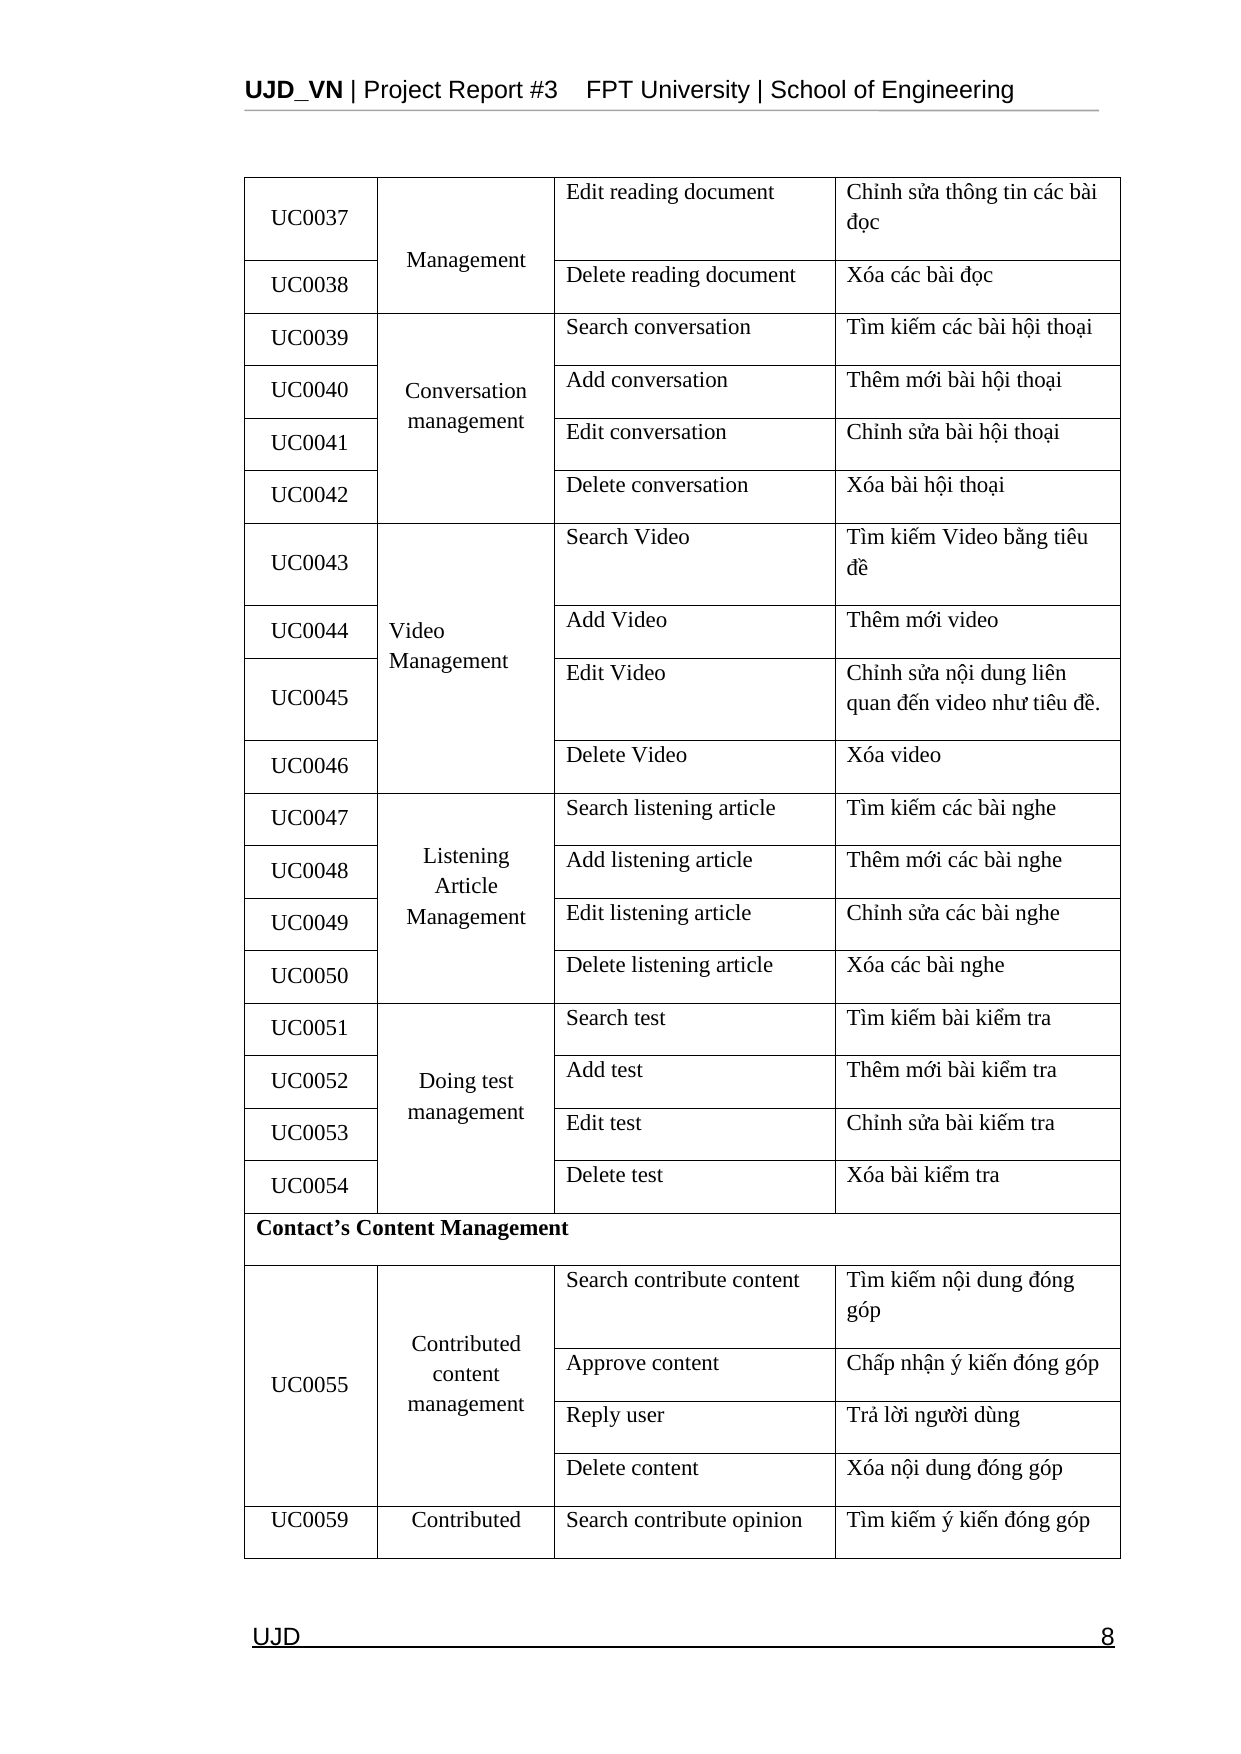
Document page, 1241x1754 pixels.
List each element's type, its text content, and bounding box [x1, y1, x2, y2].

table_cell Chỉnh sửa nội dung liên quan đến video như tiêu đề. [836, 659, 1120, 740]
table_cell Delete content [555, 1454, 835, 1506]
table_cell [245, 314, 377, 365]
table_cell Xóa nội dung đóng góp [836, 1454, 1120, 1506]
table_cell Delete test [555, 1161, 835, 1213]
table_cell Edit conversation [555, 419, 835, 470]
table_cell Search Video [555, 524, 835, 605]
table_cell Xóa bài kiểm tra [836, 1161, 1120, 1213]
table_cell Tìm kiếm Video bằng tiêu đề [836, 524, 1120, 605]
table_cell Add conversation [555, 366, 835, 417]
table_cell Delete listening article [555, 951, 835, 1003]
table_cell [245, 606, 377, 658]
table_cell [245, 741, 377, 793]
table_cell Edit test [555, 1109, 835, 1160]
table_cell [245, 178, 377, 260]
table_cell Add Video [555, 606, 835, 658]
table_cell Search contribute content [555, 1266, 835, 1348]
table_cell Thêm mới bài hội thoại [836, 366, 1120, 417]
table_cell Chỉnh sửa bài hội thoại [836, 419, 1120, 470]
table_cell Chỉnh sửa bài kiếm tra [836, 1109, 1120, 1160]
table_cell [245, 794, 377, 845]
table_cell Chấp nhận ý kiến đóng góp [836, 1349, 1120, 1401]
table_cell Contributed content management [378, 1266, 554, 1506]
table_cell Xóa các bài nghe [836, 951, 1120, 1003]
table_cell [245, 846, 377, 898]
table_cell [245, 419, 377, 470]
table_cell Chỉnh sửa thông tin các bài đọc [836, 178, 1120, 260]
table_cell [245, 899, 377, 950]
table_cell Search test [555, 1004, 835, 1055]
table_cell Tìm kiếm nội dung đóng góp [836, 1266, 1120, 1348]
table_cell Search listening article [555, 794, 835, 845]
table_cell Search conversation [555, 314, 835, 365]
table_cell Tìm kiếm các bài nghe [836, 794, 1120, 845]
table_cell Doing test management [378, 1004, 554, 1213]
table_cell Thêm mới bài kiểm tra [836, 1056, 1120, 1108]
table_cell [245, 1161, 377, 1213]
table_cell Approve content [555, 1349, 835, 1401]
table_cell [245, 659, 377, 740]
table_cell Conversation management [378, 314, 554, 522]
table_cell Reply user [555, 1402, 835, 1453]
table_cell [245, 1004, 377, 1055]
table_cell Xóa video [836, 741, 1120, 793]
table_cell Thêm mới các bài nghe [836, 846, 1120, 898]
table_cell [245, 1109, 377, 1160]
table_cell Tìm kiếm bài kiểm tra [836, 1004, 1120, 1055]
table_cell [245, 261, 377, 312]
table_cell [245, 471, 377, 522]
table_cell Edit listening article [555, 899, 835, 950]
table_cell Add test [555, 1056, 835, 1108]
table_cell Thêm mới video [836, 606, 1120, 658]
table_cell Delete Video [555, 741, 835, 793]
table_cell [245, 1507, 377, 1558]
table_cell Listening Article Management [378, 794, 554, 1003]
table_cell Xóa bài hội thoại [836, 471, 1120, 522]
table_cell Delete conversation [555, 471, 835, 522]
table_cell [245, 1266, 377, 1506]
table_cell [245, 1056, 377, 1108]
table_cell Search contribute opinion [555, 1507, 835, 1558]
table_cell Delete reading document [555, 261, 835, 312]
table_cell Edit Video [555, 659, 835, 740]
table_cell Edit reading document [555, 178, 835, 260]
table_cell [245, 366, 377, 417]
table_cell Tìm kiếm các bài hội thoại [836, 314, 1120, 365]
table_cell [245, 951, 377, 1003]
table_cell Xóa các bài đọc [836, 261, 1120, 312]
table_cell Tìm kiếm ý kiến đóng góp [836, 1507, 1120, 1558]
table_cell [378, 1507, 554, 1558]
table_cell Video Management [378, 524, 554, 793]
table_cell Trả lời người dùng [836, 1402, 1120, 1453]
table_cell [245, 524, 377, 605]
table_cell Chỉnh sửa các bài nghe [836, 899, 1120, 950]
table_cell Add listening article [555, 846, 835, 898]
table_cell Contact’s Content Management [245, 1214, 1120, 1265]
